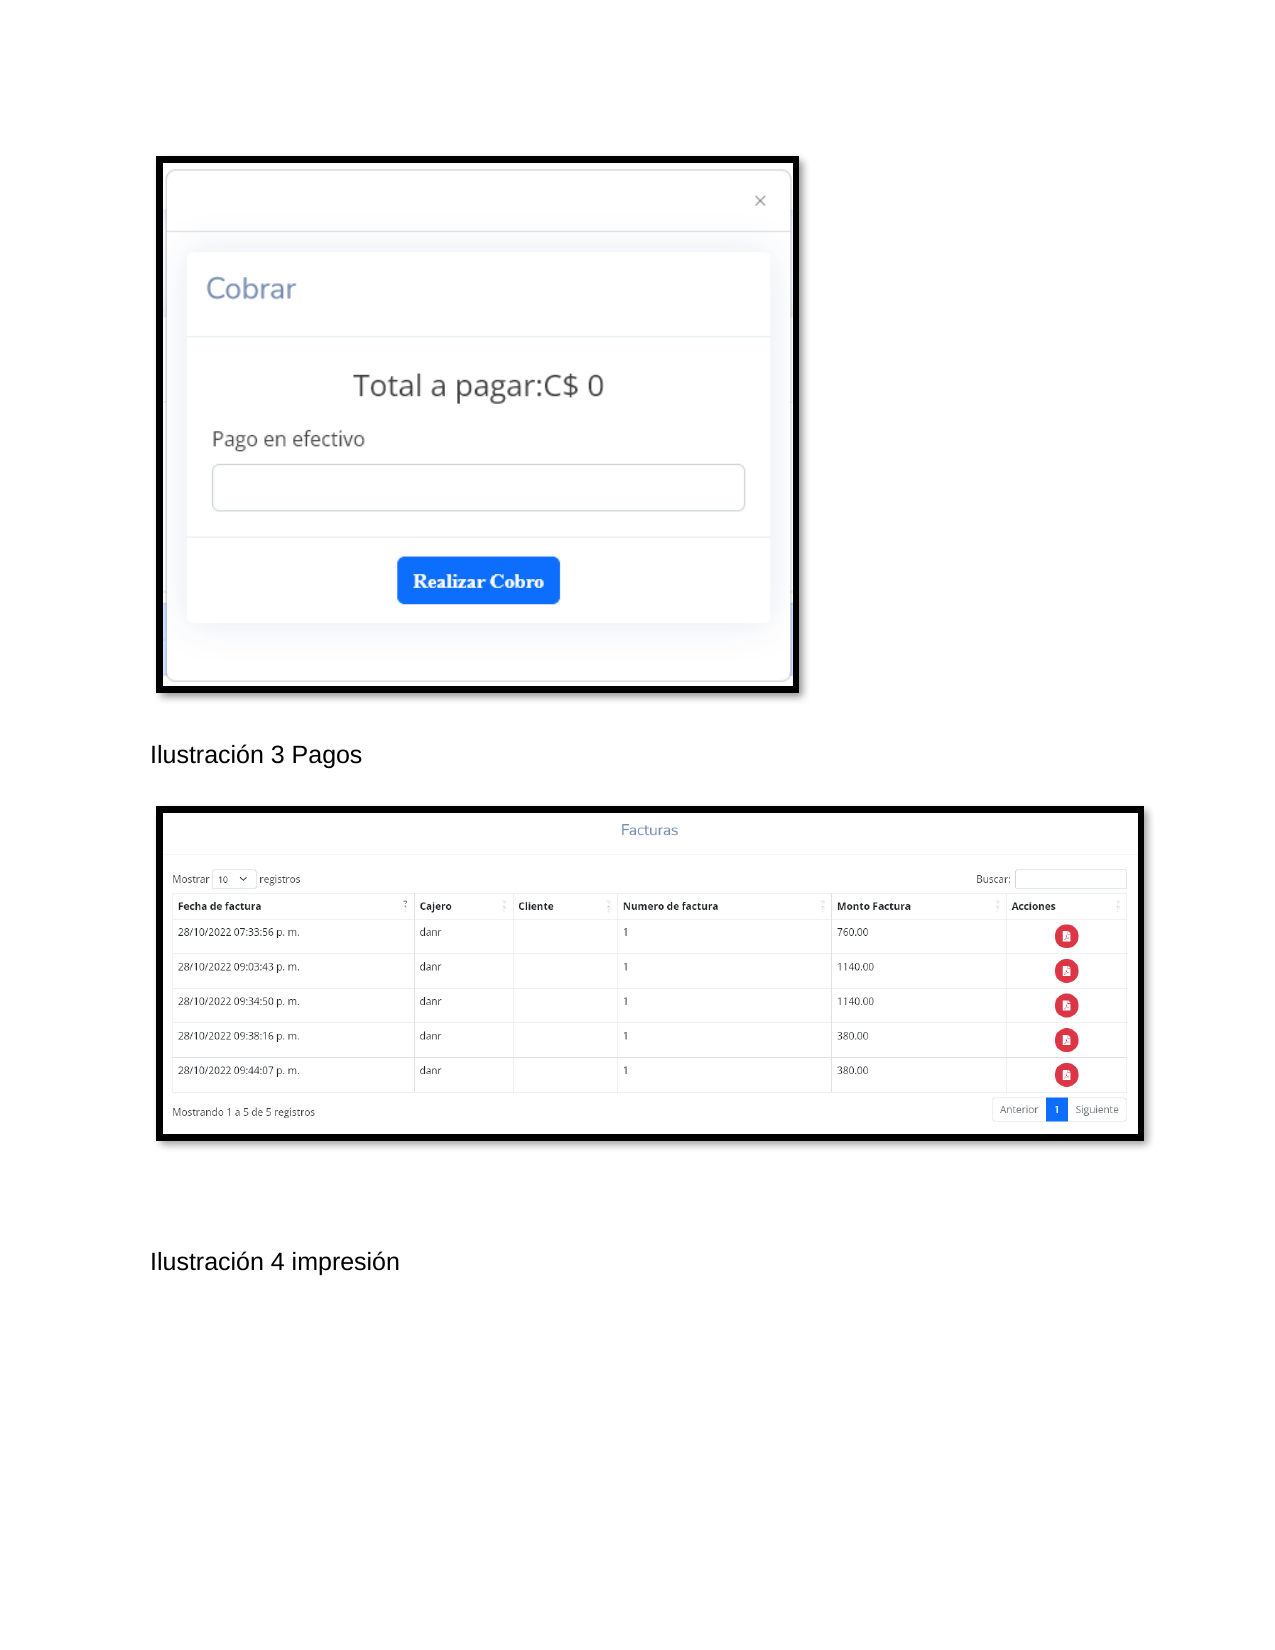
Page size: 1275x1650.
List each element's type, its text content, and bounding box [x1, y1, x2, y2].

picture [163, 163, 793, 686]
picture [163, 813, 1138, 1134]
text Ilustración 4 impresión [150, 1247, 1125, 1276]
text Ilustración 3 Pagos [150, 740, 1125, 769]
